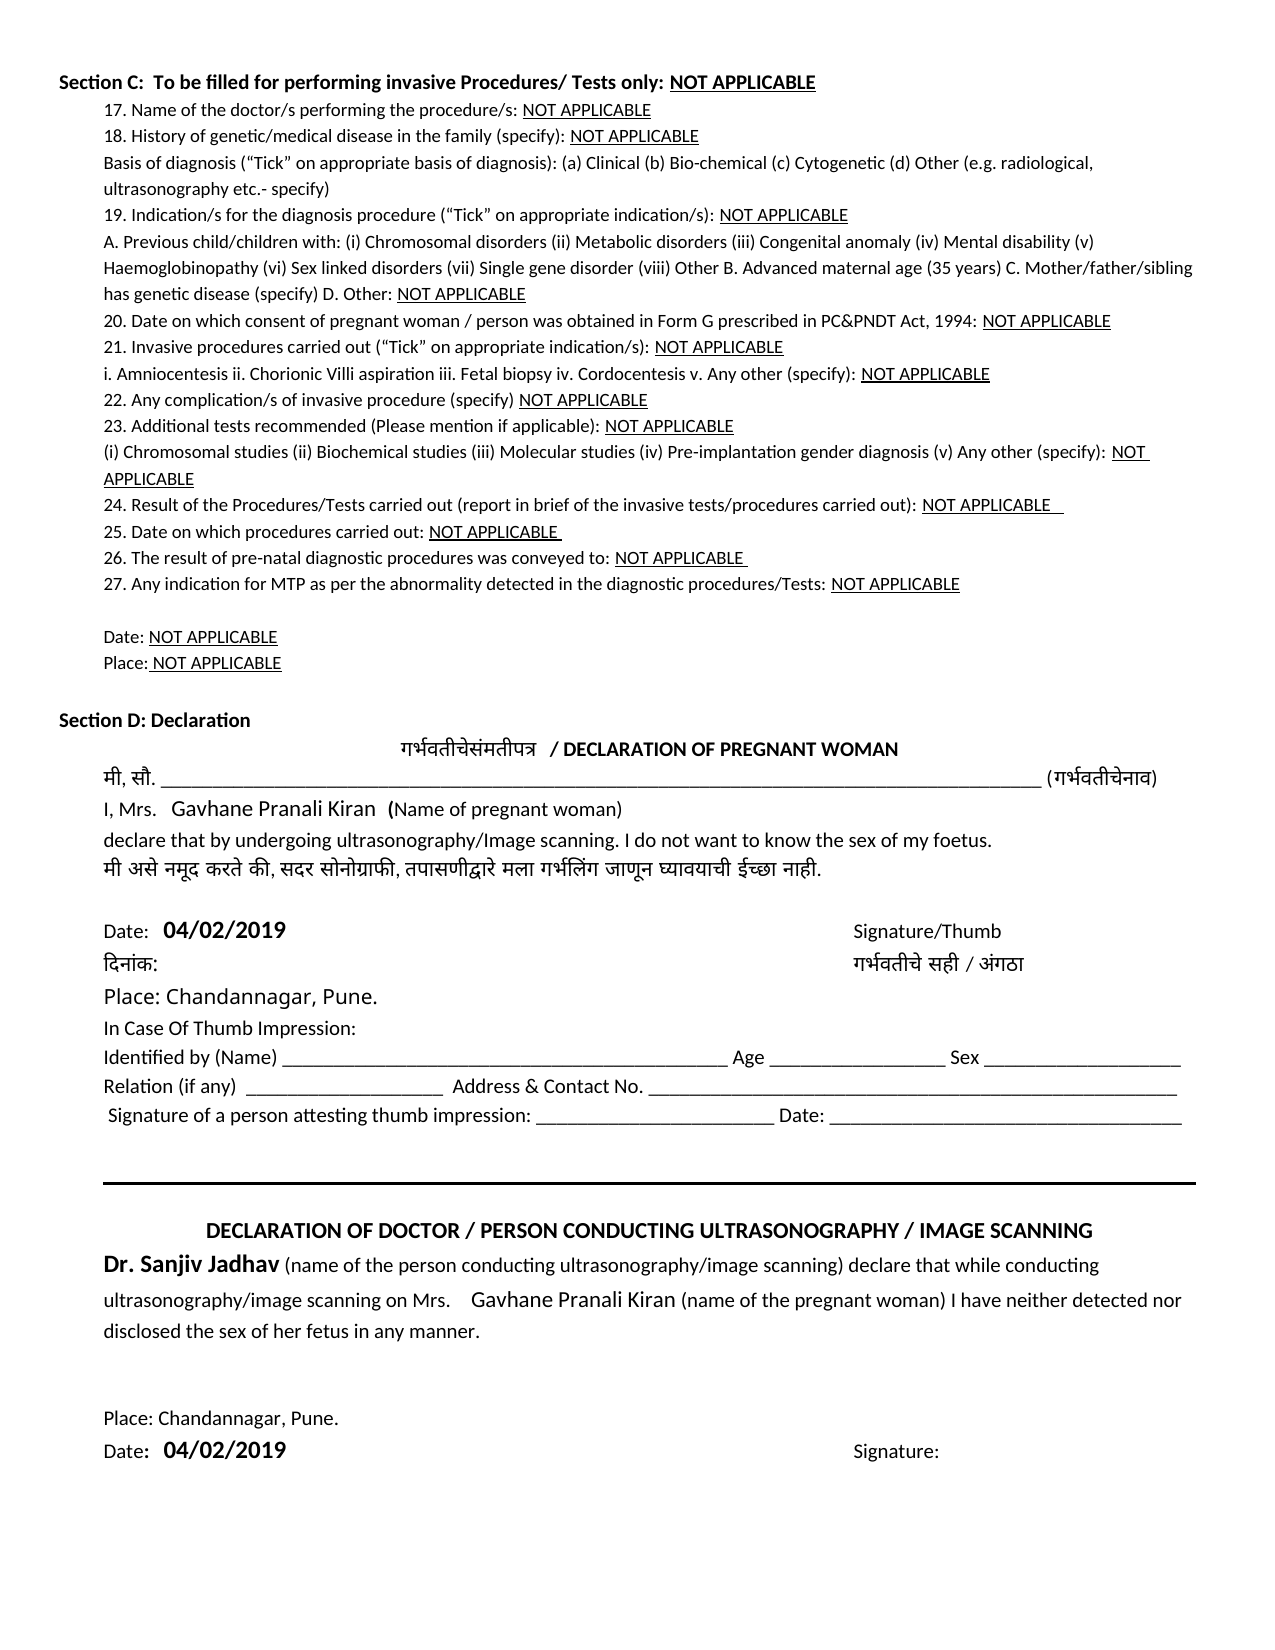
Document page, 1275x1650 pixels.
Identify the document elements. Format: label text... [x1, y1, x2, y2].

text 17. Name of the doctor/s performing the procedure/s: NOT APPLICABLE [103, 98, 1196, 121]
text I, Mrs. (Name of pregnant woman) [103, 794, 1196, 823]
text DECLARATION OF DOCTOR / PERSON CONDUCTING ULTRASONOGRAPHY / IMAGE SCANNING [103, 1216, 1196, 1244]
text Date: NOT APPLICABLE [103, 625, 1196, 648]
text 27. Any indication for MTP as per the abnormality detected in the diagnostic procedures/Tests: NOT APPLICABLE [103, 572, 1196, 595]
text 23. Additional tests recommended (Please mention if applicable): NOT APPLICABLE [103, 414, 1196, 437]
text Basis of diagnosis (“Tick” on appropriate basis of diagnosis): (a) Clinical (b) Bio-chemical (c) Cytogenetic (d) Other (e.g. radiological, ultrasonography etc.- specify) [103, 151, 1196, 200]
text In Case Of Thumb Impression: [103, 1015, 1196, 1040]
text मी असे नमूद करते की, सदर सोनोग्राफी, तपासणीद्वारे मला गर्भलिंग जाणून घ्यावयाची ईच्छा नाही. [103, 856, 1196, 882]
text Section C: To be filled for performing invasive Procedures/ Tests only: NOT APPLICABLE [0, 69, 1275, 94]
text Place: Chandannagar, Pune. [103, 982, 1196, 1011]
text 24. Result of the Procedures/Tests carried out (report in brief of the invasive tests/procedures carried out): NOT APPLICABLE [103, 493, 1196, 516]
text गर्भवतीचेसंमतीपत्र / DECLARATION OF PREGNANT WOMAN [103, 736, 1196, 762]
text 18. History of genetic/medical disease in the family (specify): NOT APPLICABLE [103, 124, 1196, 147]
text Signature of a person attesting thumb impression: _______________________ Date: __________________________________ [103, 1102, 1196, 1182]
text 20. Date on which consent of pregnant woman / person was obtained in Form G prescribed in PC&PNDT Act, 1994: NOT APPLICABLE [103, 309, 1196, 332]
text दिनांक: गर्भवतीचे सही / अंगठा [103, 949, 1196, 978]
text Place: NOT APPLICABLE [103, 652, 1196, 674]
text 19. Indication/s for the diagnosis procedure (“Tick” on appropriate indication/s): NOT APPLICABLE [103, 203, 1196, 226]
text 22. Any complication/s of invasive procedure (specify) NOT APPLICABLE [103, 388, 1196, 411]
text 25. Date on which procedures carried out: NOT APPLICABLE [103, 520, 1196, 543]
text Dr. Sanjiv Jadhav (name of the person conducting ultrasonography/image scanning) declare that while conducting ultrasonography/image scanning on Mrs. (name of the pregnant woman) I have neither detected nor disclosed the sex of her fetus in any manner. [103, 1248, 1196, 1343]
text Relation (if any) ___________________ Address & Contact No. ___________________________________________________ [103, 1073, 1196, 1098]
text i. Amniocentesis ii. Chorionic Villi aspiration iii. Fetal biopsy iv. Cordocentesis v. Any other (specify): NOT APPLICABLE [103, 362, 1196, 384]
text मी, सौ. _____________________________________________________________________________________ (गर्भवतीचेनाव) [103, 765, 1196, 791]
text Section D: Declaration [59, 707, 1196, 732]
text declare that by undergoing ultrasonography/Image scanning. I do not want to know the sex of my foetus. [103, 827, 1196, 852]
text A. Previous child/children with: (i) Chromosomal disorders (ii) Metabolic disorders (iii) Congenital anomaly (iv) Mental disability (v) Haemoglobinopathy (vi) Sex linked disorders (vii) Single gene disorder (viii) Other B. Advanced maternal age (35 years) C. Mother/father/sibling has genetic disease (specify) D. Other: NOT APPLICABLE [103, 230, 1196, 306]
text 21. Invasive procedures carried out (“Tick” on appropriate indication/s): NOT APPLICABLE [103, 335, 1196, 358]
text Date: Signature: [103, 1434, 1196, 1464]
text Place: Chandannagar, Pune. [103, 1405, 1196, 1430]
text 26. The result of pre-natal diagnostic procedures was conveyed to: NOT APPLICABLE [103, 546, 1196, 569]
text Date: Signature/Thumb [103, 914, 1196, 945]
text (i) Chromosomal studies (ii) Biochemical studies (iii) Molecular studies (iv) Pre-implantation gender diagnosis (v) Any other (specify): NOT APPLICABLE [103, 441, 1196, 490]
text Identified by (Name) ___________________________________________ Age _________________ Sex ___________________ [103, 1044, 1196, 1069]
